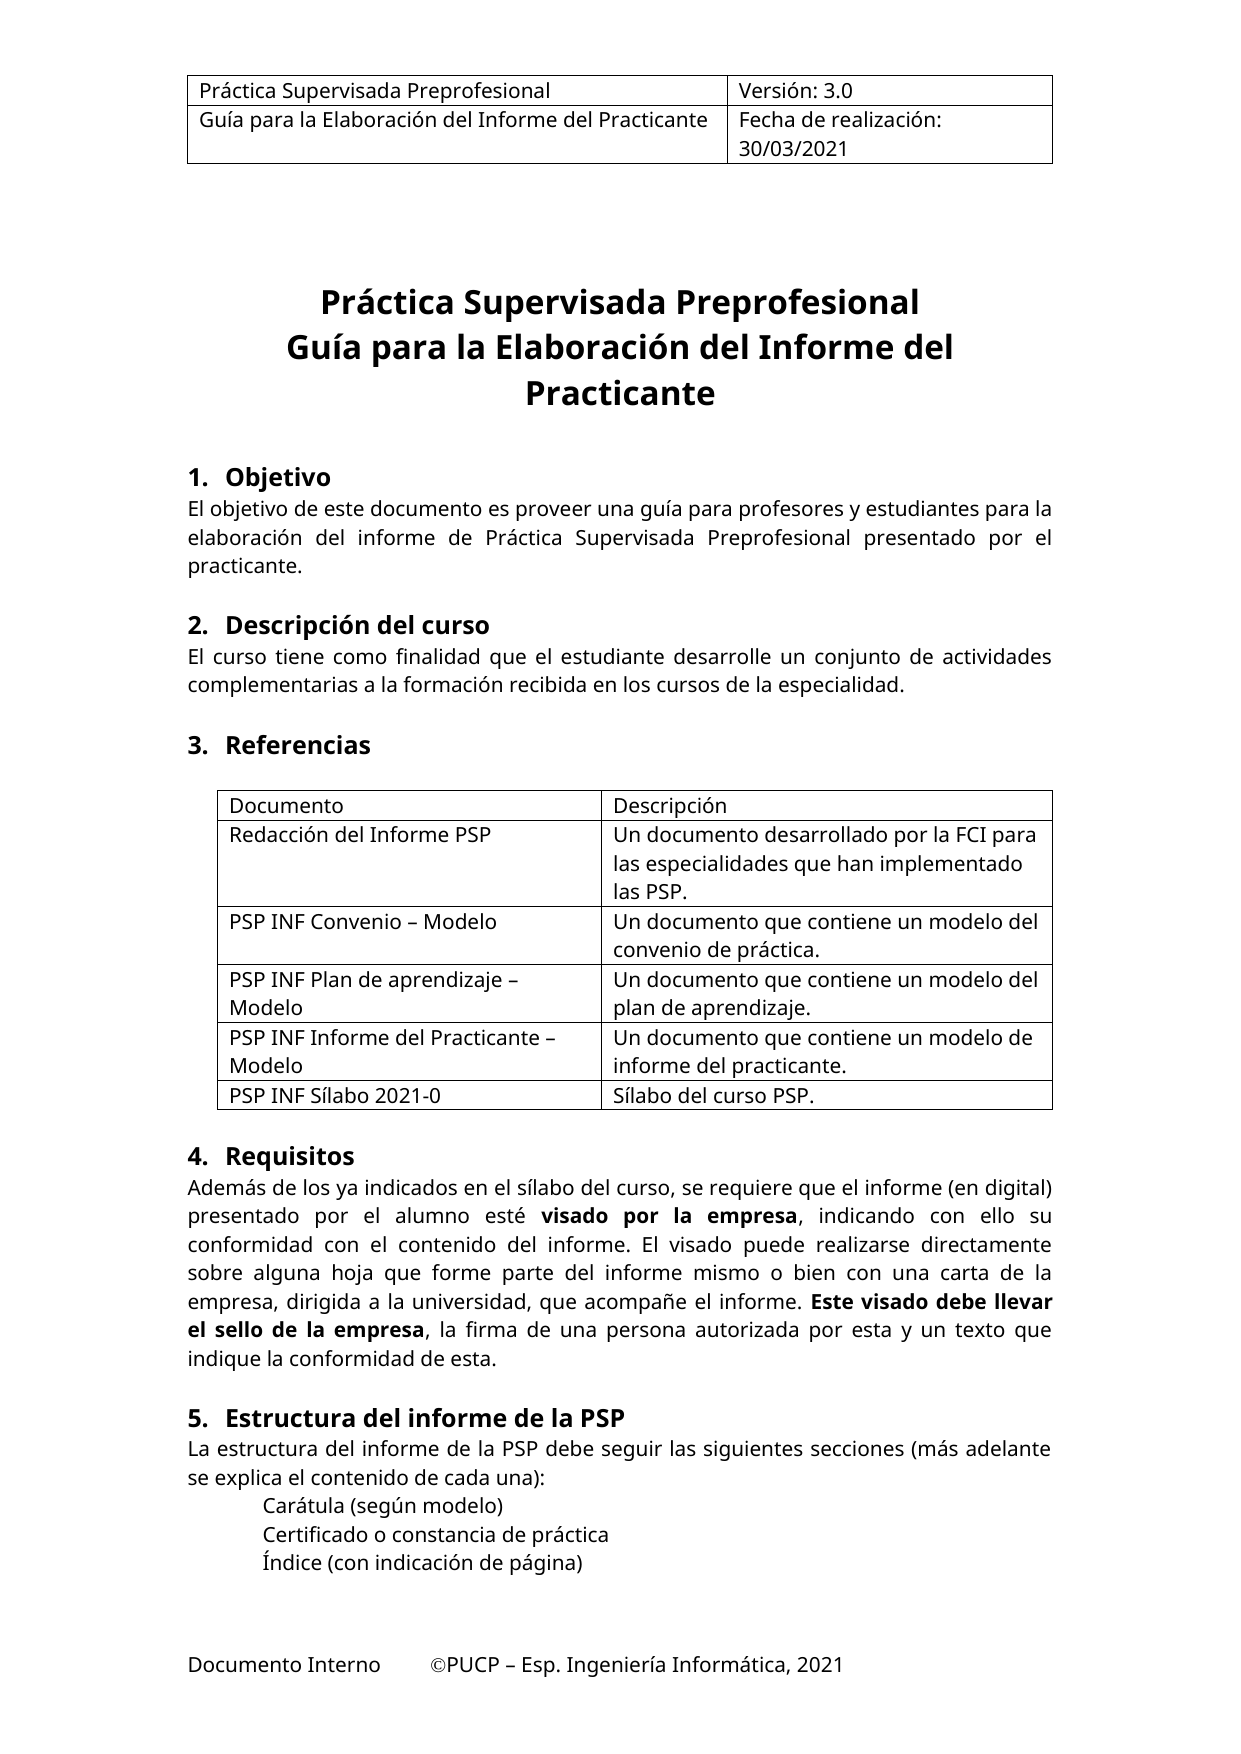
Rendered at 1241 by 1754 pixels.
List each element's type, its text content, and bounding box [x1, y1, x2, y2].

text Práctica Supervisada Preprofesional [187, 278, 1053, 324]
text Índice (con indicación de página) [262, 1548, 1053, 1577]
table_cell Un documento desarrollado por para las especialidades que han implementado las PSP. [602, 821, 1052, 906]
text El objetivo de este documento es proveer una guía para profesores y estudiantes para la elaboración del informe de Práctica Supervisada Preprofesional presentado por el practicante. [187, 494, 1053, 579]
table_header Documento [218, 791, 601, 819]
table_cell Un documento que contiene un modelo de informe del practicante. [602, 1023, 1052, 1080]
list Objetivo [187, 460, 1053, 494]
table_cell Redacción del Informe PSP [218, 821, 601, 906]
list Referencias [187, 727, 1053, 761]
text Certificado o constancia de práctica [262, 1520, 1053, 1548]
list Requisitos [187, 1139, 1053, 1173]
table_cell PSP INF Sílabo 2021-0 [218, 1081, 601, 1109]
table_cell PSP INF Convenio – Modelo [218, 907, 601, 964]
table_cell Un documento que contiene un modelo del plan de aprendizaje. [602, 965, 1052, 1022]
table_cell Un documento que contiene un modelo del convenio de práctica. [602, 907, 1052, 964]
text Guía para del Informe del Practicante [187, 324, 1053, 415]
text El curso tiene como finalidad que el estudiante desarrolle un conjunto de actividades complementarias a la formación recibida en los cursos de la especialidad. [187, 642, 1053, 699]
table_cell PSP INF Plan de aprendizaje – Modelo [218, 965, 601, 1022]
text Carátula (según modelo) [187, 1491, 1053, 1520]
table_header Descripción [602, 791, 1052, 819]
list Estructura del informe de [187, 1401, 1053, 1434]
text La estructura del informe de debe seguir las siguientes secciones (más adelante se explica el contenido de cada una): [187, 1434, 1053, 1491]
table_cell Sílabo del curso PSP. [602, 1081, 1052, 1109]
text Además de los ya indicados en el sílabo del curso, se requiere que el informe (en digital) presentado por el alumno esté visado por la empresa, indicando con ello su conformidad con el contenido del informe. El visado puede realizarse directamente sobre alguna hoja que forme parte del informe mismo o bien con una carta de la empresa, dirigida a la universidad, que acompañe el informe. Este visado debe llevar el sello de la empresa, la firma de una persona autorizada por esta y un texto que indique la conformidad de esta. [187, 1173, 1053, 1372]
table_cell PSP INF Informe del Practicante – Modelo [218, 1023, 601, 1080]
list Descripción del curso [187, 608, 1053, 642]
